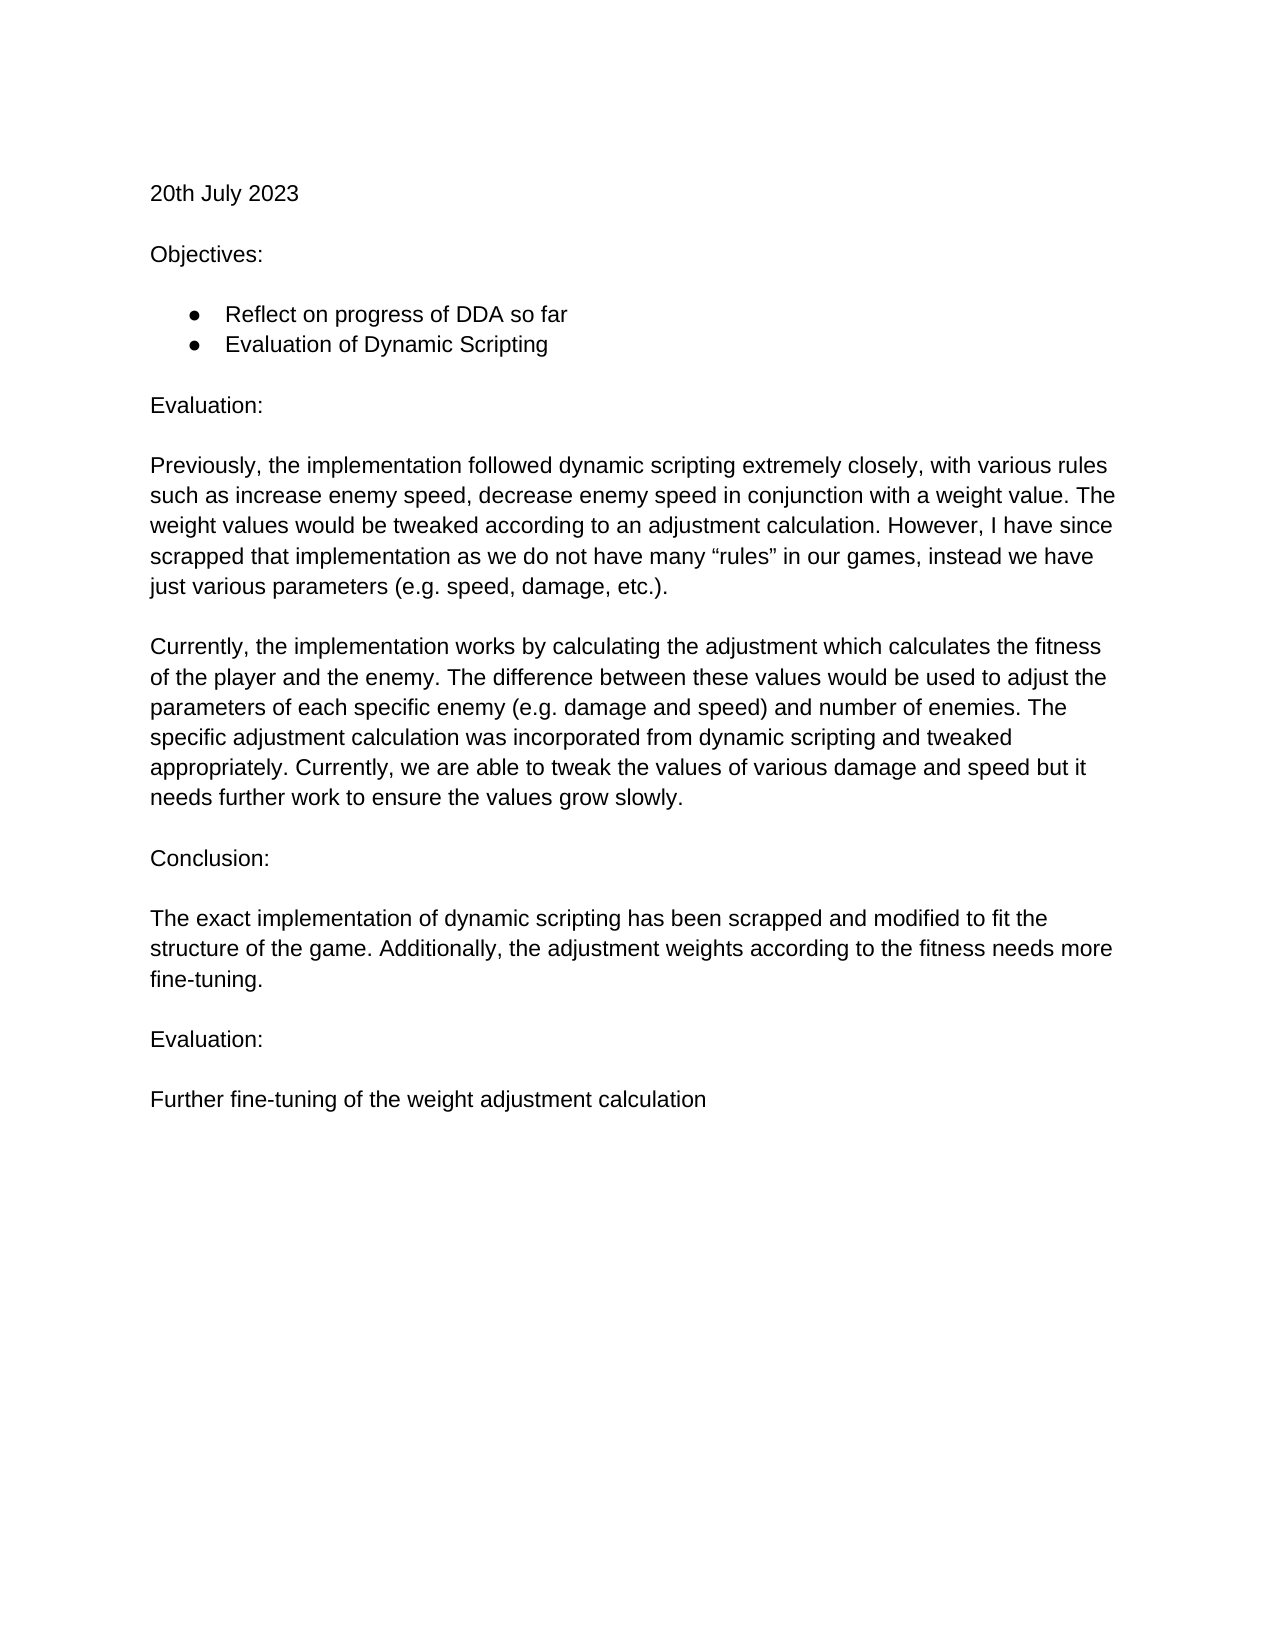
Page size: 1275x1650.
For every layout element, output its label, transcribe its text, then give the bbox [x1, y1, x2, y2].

text Conclusion: [150, 845, 1125, 871]
text The exact implementation of dynamic scripting has been scrapped and modified to fit the structure of the game. Additionally, the adjustment weights according to the fitness needs more fine-tuning. [150, 905, 1125, 992]
text Previously, the implementation followed dynamic scripting extremely closely, with various rules such as increase enemy speed, decrease enemy speed in conjunction with a weight value. The weight values would be tweaked according to an adjustment calculation. However, I have since scrapped that implementation as we do not have many “rules” in our games, instead we have just various parameters (e.g. speed, damage, etc.). [150, 452, 1125, 599]
text Further fine-tuning of the weight adjustment calculation [150, 1086, 1125, 1113]
text 20th July 2023 [150, 180, 1125, 207]
text Currently, the implementation works by calculating the adjustment which calculates the fitness of the player and the enemy. The difference between these values would be used to adjust the parameters of each specific enemy (e.g. damage and speed) and number of enemies. The specific adjustment calculation was incorporated from dynamic scripting and tweaked appropriately. Currently, we are able to tweak the values of various damage and speed but it needs further work to ensure the values grow slowly. [150, 633, 1125, 811]
list Evaluation of Dynamic Scripting [187, 331, 1125, 358]
text Objectives: [150, 241, 1125, 267]
text Evaluation: [150, 392, 1125, 418]
list Reflect on progress of DDA so far [187, 301, 1125, 327]
text Evaluation: [150, 1026, 1125, 1052]
